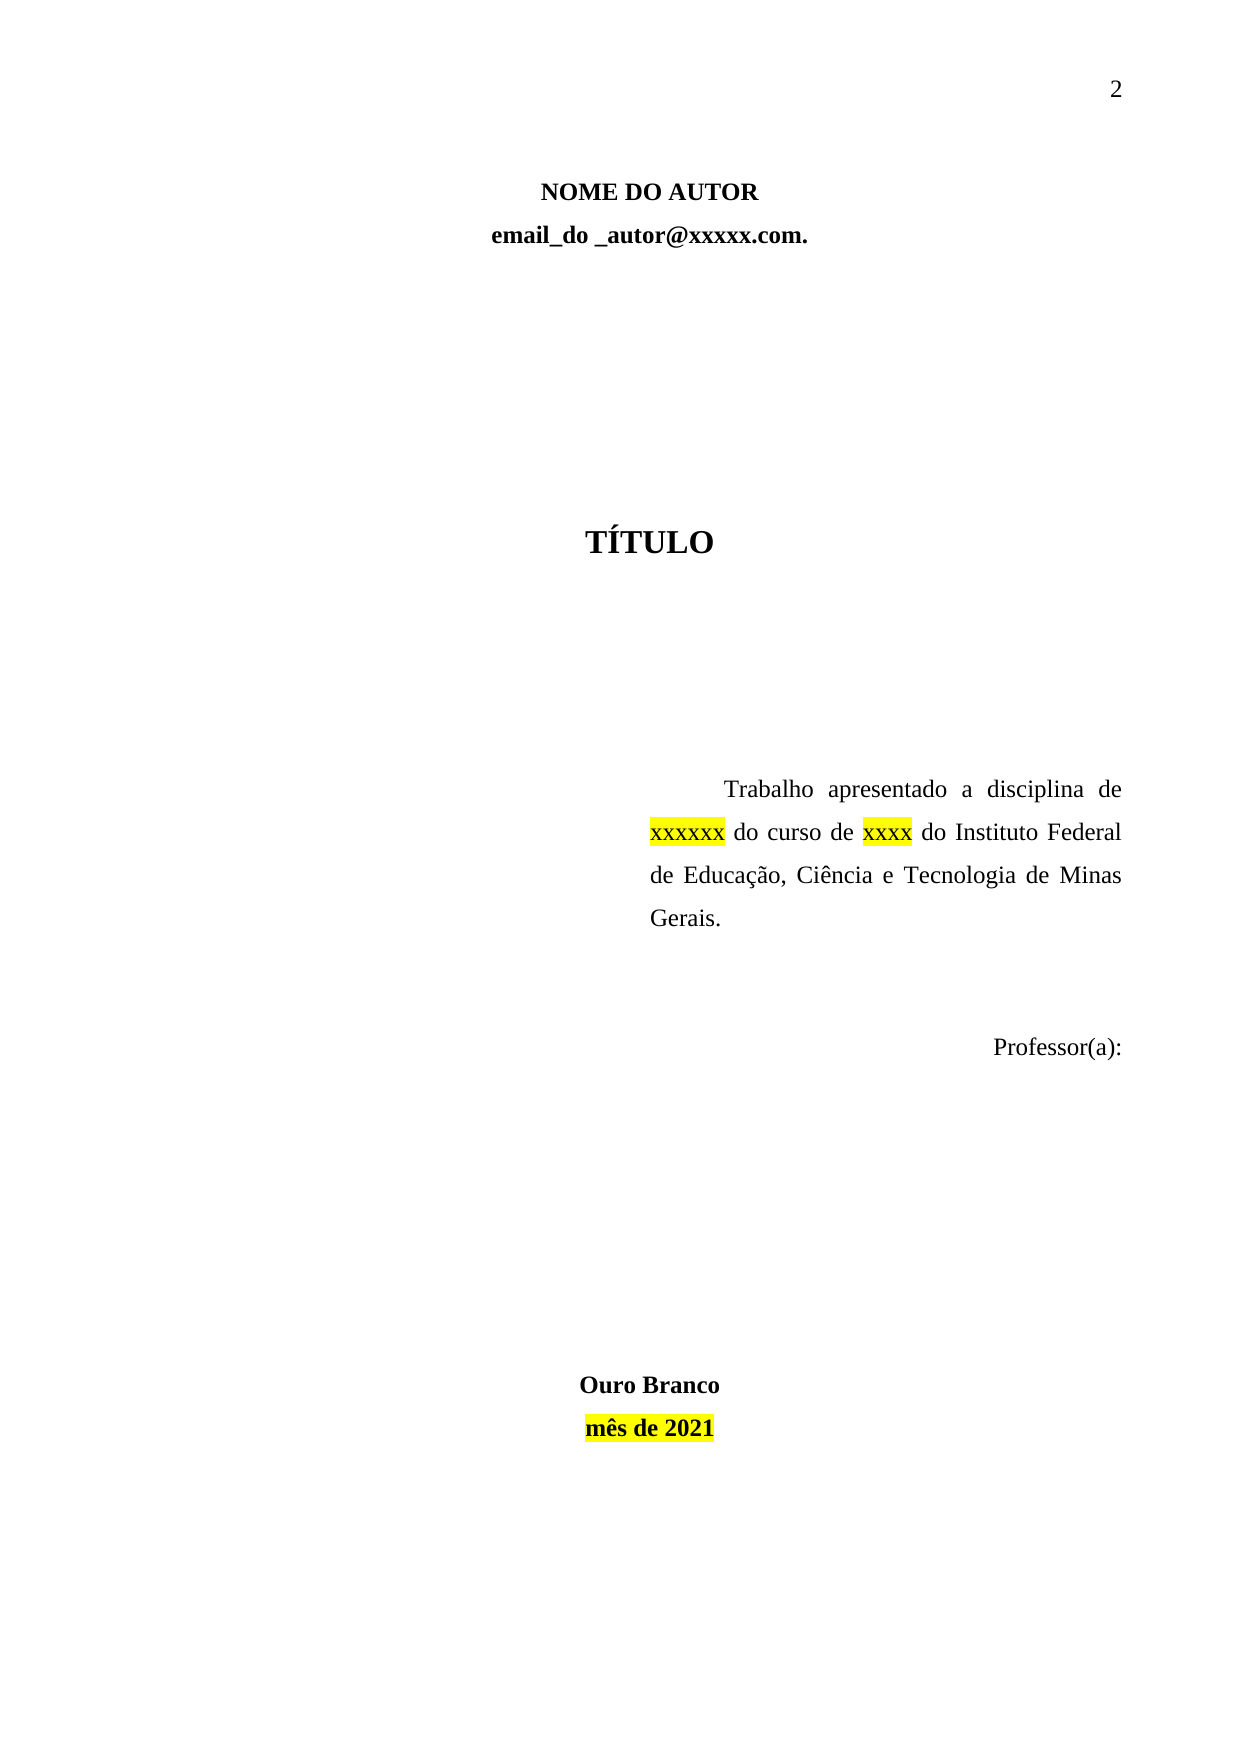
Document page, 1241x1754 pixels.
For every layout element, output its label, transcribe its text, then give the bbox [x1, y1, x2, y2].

text mês de 2021 [177, 1413, 1122, 1442]
text Professor(a): [177, 1032, 1122, 1061]
text Ouro Branco [177, 1370, 1122, 1399]
text Trabalho apresentado a disciplina de xxxxxx do curso de xxxx do Instituto Federal de Educação, Ciência e Tecnologia de Minas Gerais. [650, 774, 1122, 932]
text TÍTULO [177, 522, 1122, 561]
text email_do _autor@xxxxx.com. [177, 220, 1122, 249]
text NOME DO AUTOR [177, 177, 1122, 206]
